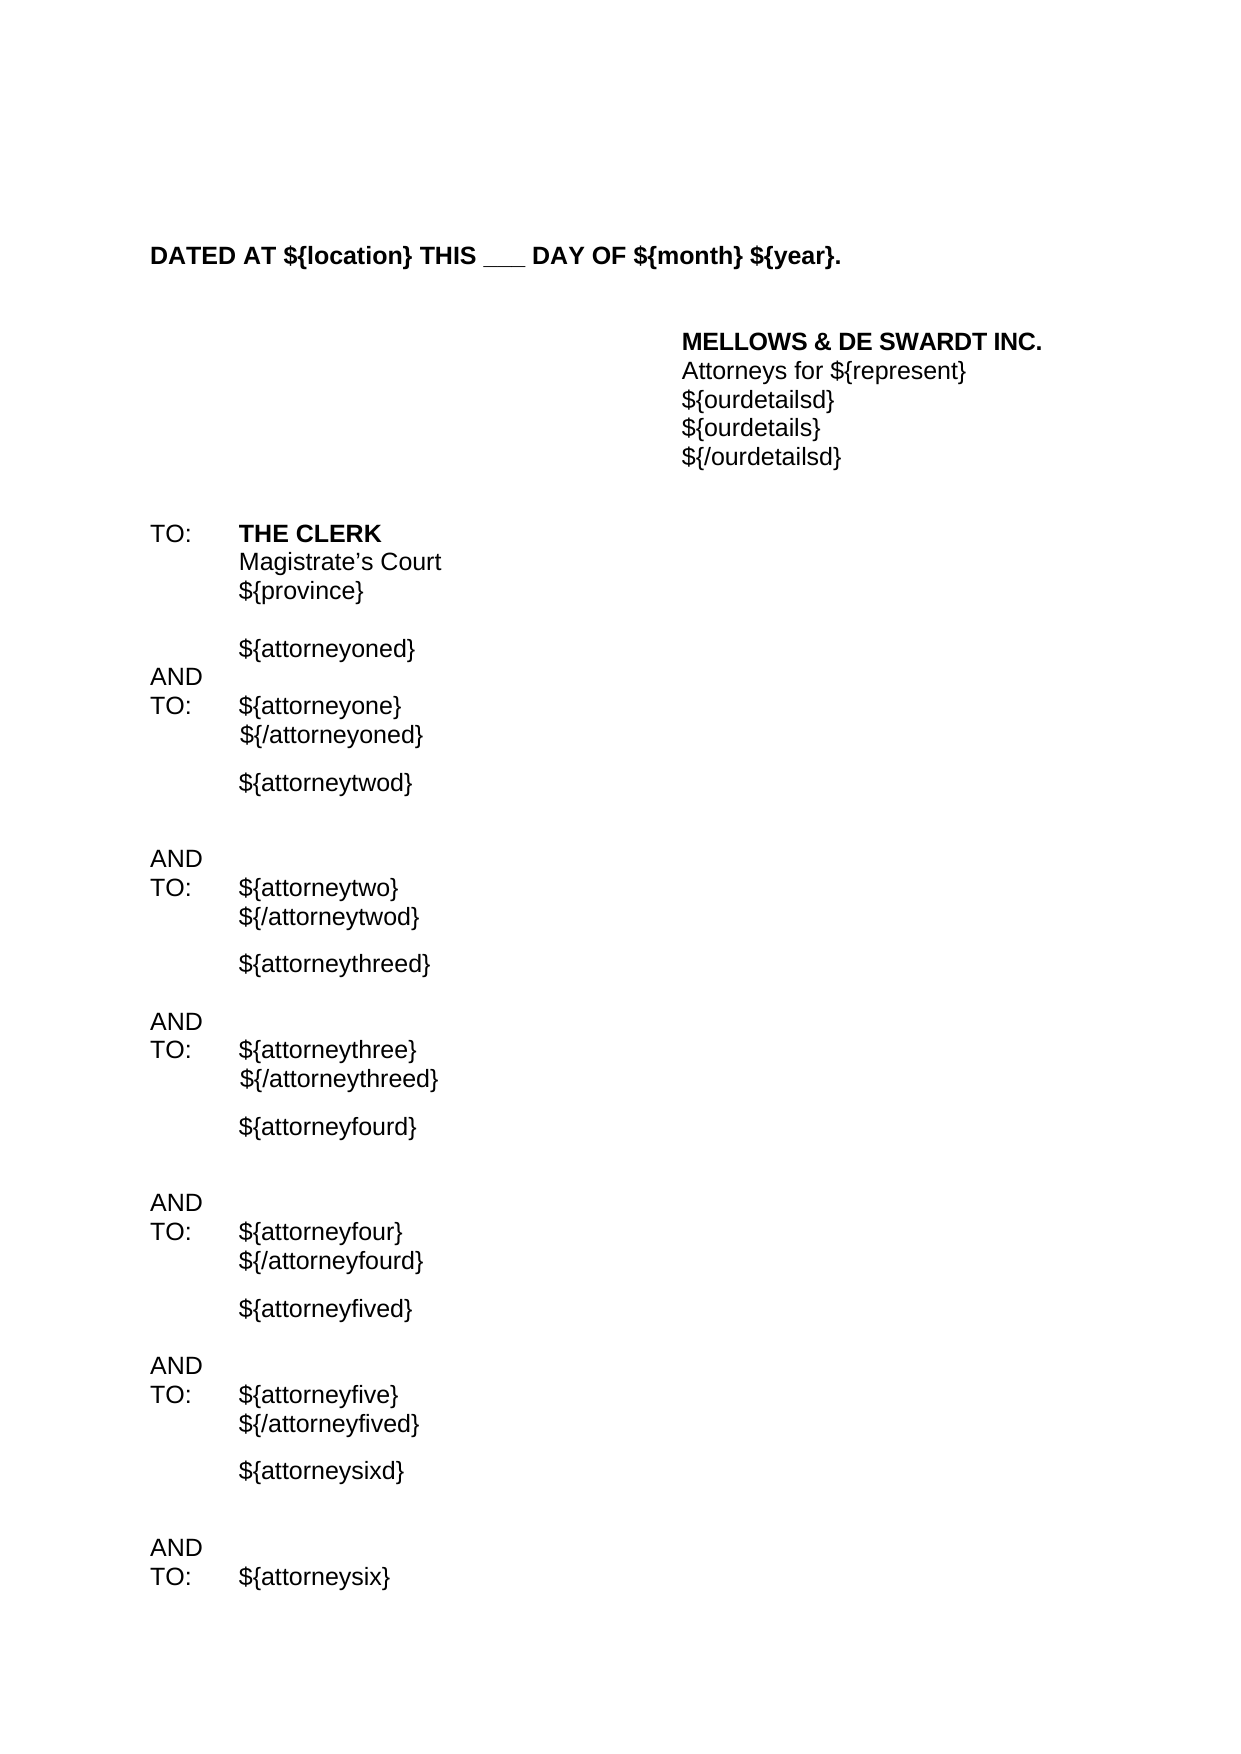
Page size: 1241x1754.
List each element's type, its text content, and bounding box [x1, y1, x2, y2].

text Attorneys for ${represent} [682, 356, 1090, 384]
text ${attorneyfourd} [239, 1112, 1090, 1141]
text AND [150, 662, 1090, 691]
text TO: ${attorneythree} [150, 1035, 1090, 1064]
text ${attorneythreed} [239, 949, 1090, 978]
text ${attorneysixd} [239, 1456, 1090, 1485]
text AND [150, 1007, 1090, 1035]
text TO: ${attorneytwo} [150, 873, 1090, 901]
text MELLOWS & DE SWARDT INC. [682, 327, 1090, 356]
text ${/attorneyfourd} [239, 1246, 1090, 1274]
text Magistrate’s Court [164, 547, 1090, 576]
text ${ourdetails} [682, 413, 1090, 442]
text TO: THE CLERK [150, 518, 1090, 547]
text TO: ${attorneyfive} [150, 1380, 1090, 1408]
text ${/attorneythreed} [239, 1064, 1090, 1093]
text ${attorneyfived} [239, 1293, 1090, 1322]
text ${province} [239, 576, 1090, 605]
text ${/attorneyfived} [239, 1408, 1090, 1437]
text TO: ${attorneysix} [150, 1561, 1090, 1590]
text ${ourdetailsd} [682, 384, 1090, 413]
text ${/attorneytwod} [239, 901, 1090, 930]
text AND [150, 1533, 1090, 1561]
text ${attorneyoned} [239, 633, 1090, 662]
text DATED AT ${location} THIS ___ DAY OF ${month} ${year}. [150, 241, 1090, 269]
text TO: ${attorneyfour} [150, 1217, 1090, 1246]
text AND [150, 1351, 1090, 1380]
text AND [150, 844, 1090, 873]
text TO: ${attorneyone} [150, 691, 1090, 720]
text ${attorneytwod} [239, 767, 1090, 796]
text ${/attorneyoned} [239, 720, 1090, 748]
text ${/ourdetailsd} [682, 442, 1090, 471]
text AND [150, 1188, 1090, 1217]
